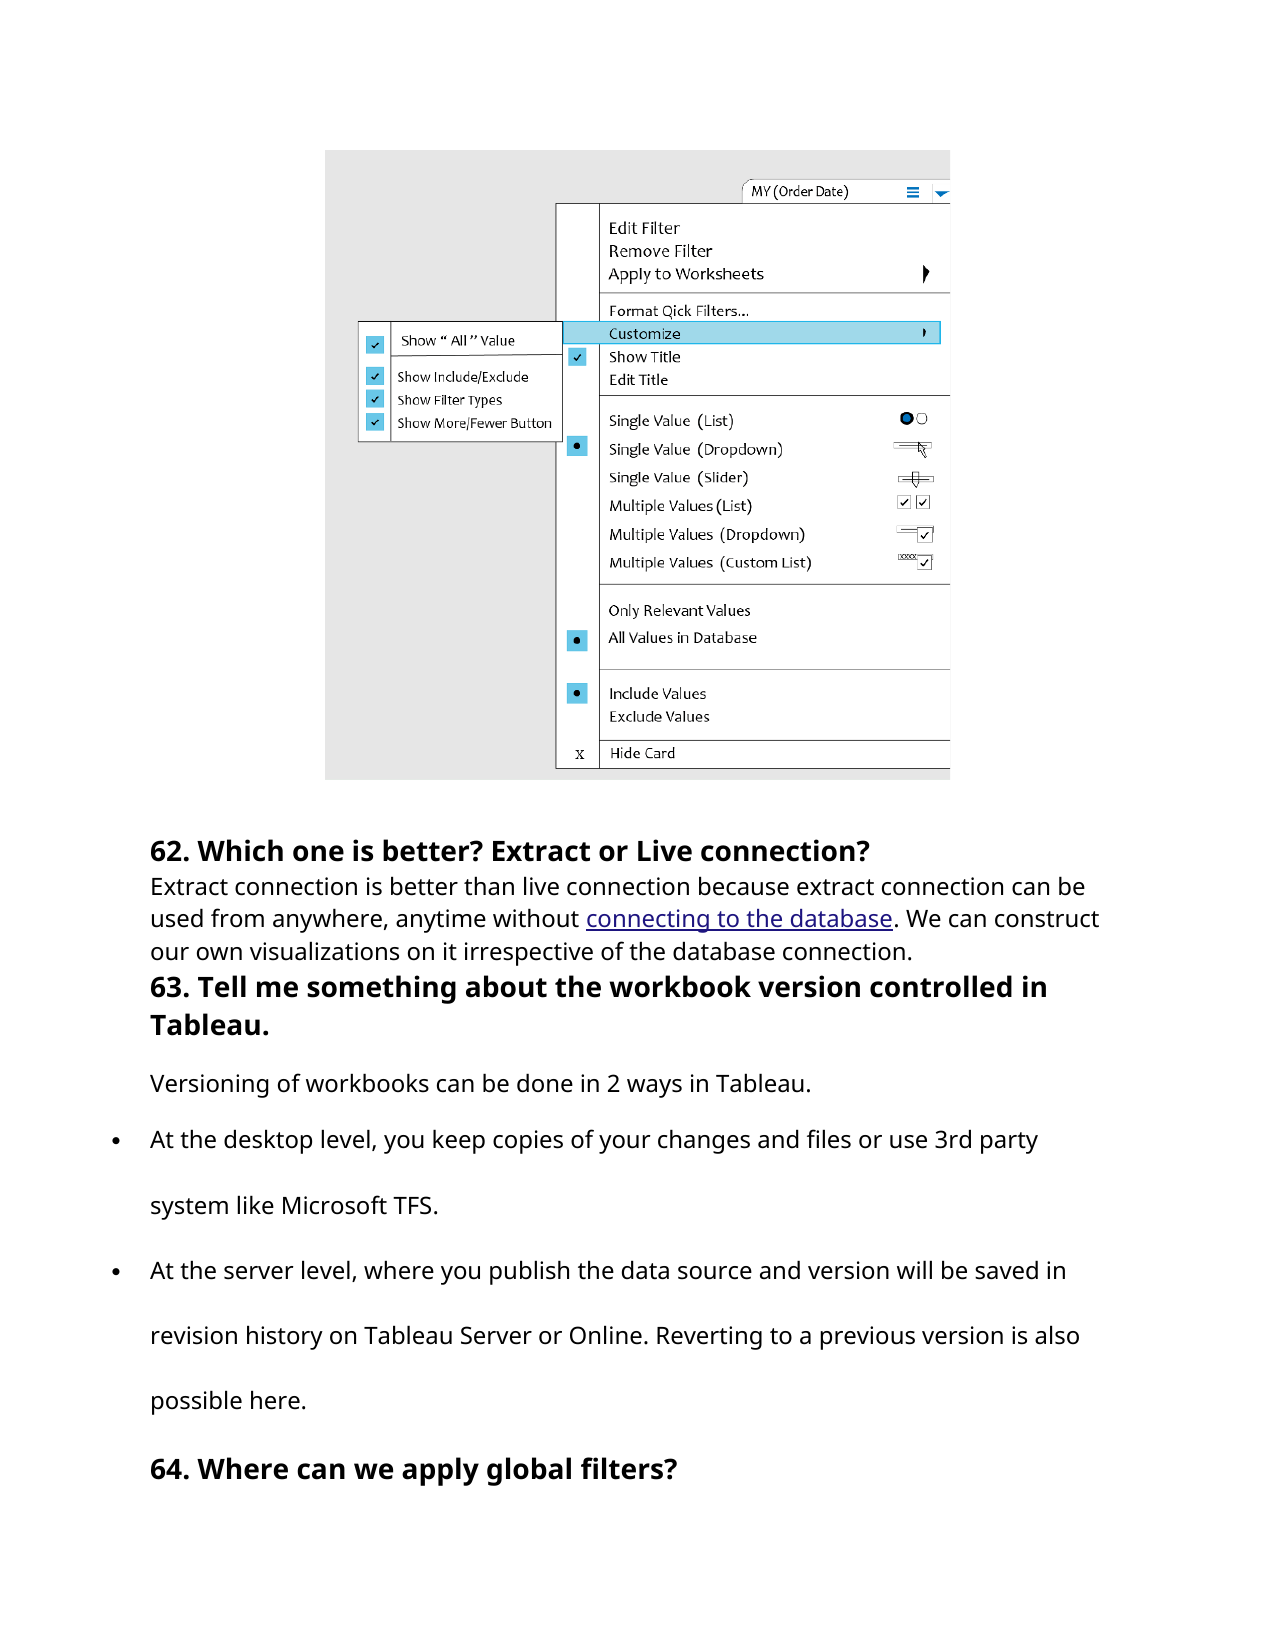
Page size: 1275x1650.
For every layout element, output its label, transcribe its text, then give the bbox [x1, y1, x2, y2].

text 64. Where can we apply global filters? [150, 1449, 1125, 1488]
list At the server level, where you publish the data source and version will be saved in revision history on Tableau Server or Online. Reverting to a previous version is also possible here. [112, 1254, 1125, 1417]
list At the desktop level, you keep copies of your changes and files or use 3rd party system like Microsoft TFS. [112, 1123, 1125, 1221]
text 62. Which one is better? Extract or Live connection? [150, 831, 1125, 869]
text Extract connection is better than live connection because extract connection can be used from anywhere, anytime without connecting to the database. We can construct our own visualizations on it irrespective of the database connection. [150, 869, 1125, 967]
text 63. Tell me something about the workbook version controlled in Tableau. [150, 967, 1125, 1044]
picture [325, 150, 951, 780]
text Versioning of workbooks can be done in 2 ways in Tableau. [150, 1067, 1125, 1100]
